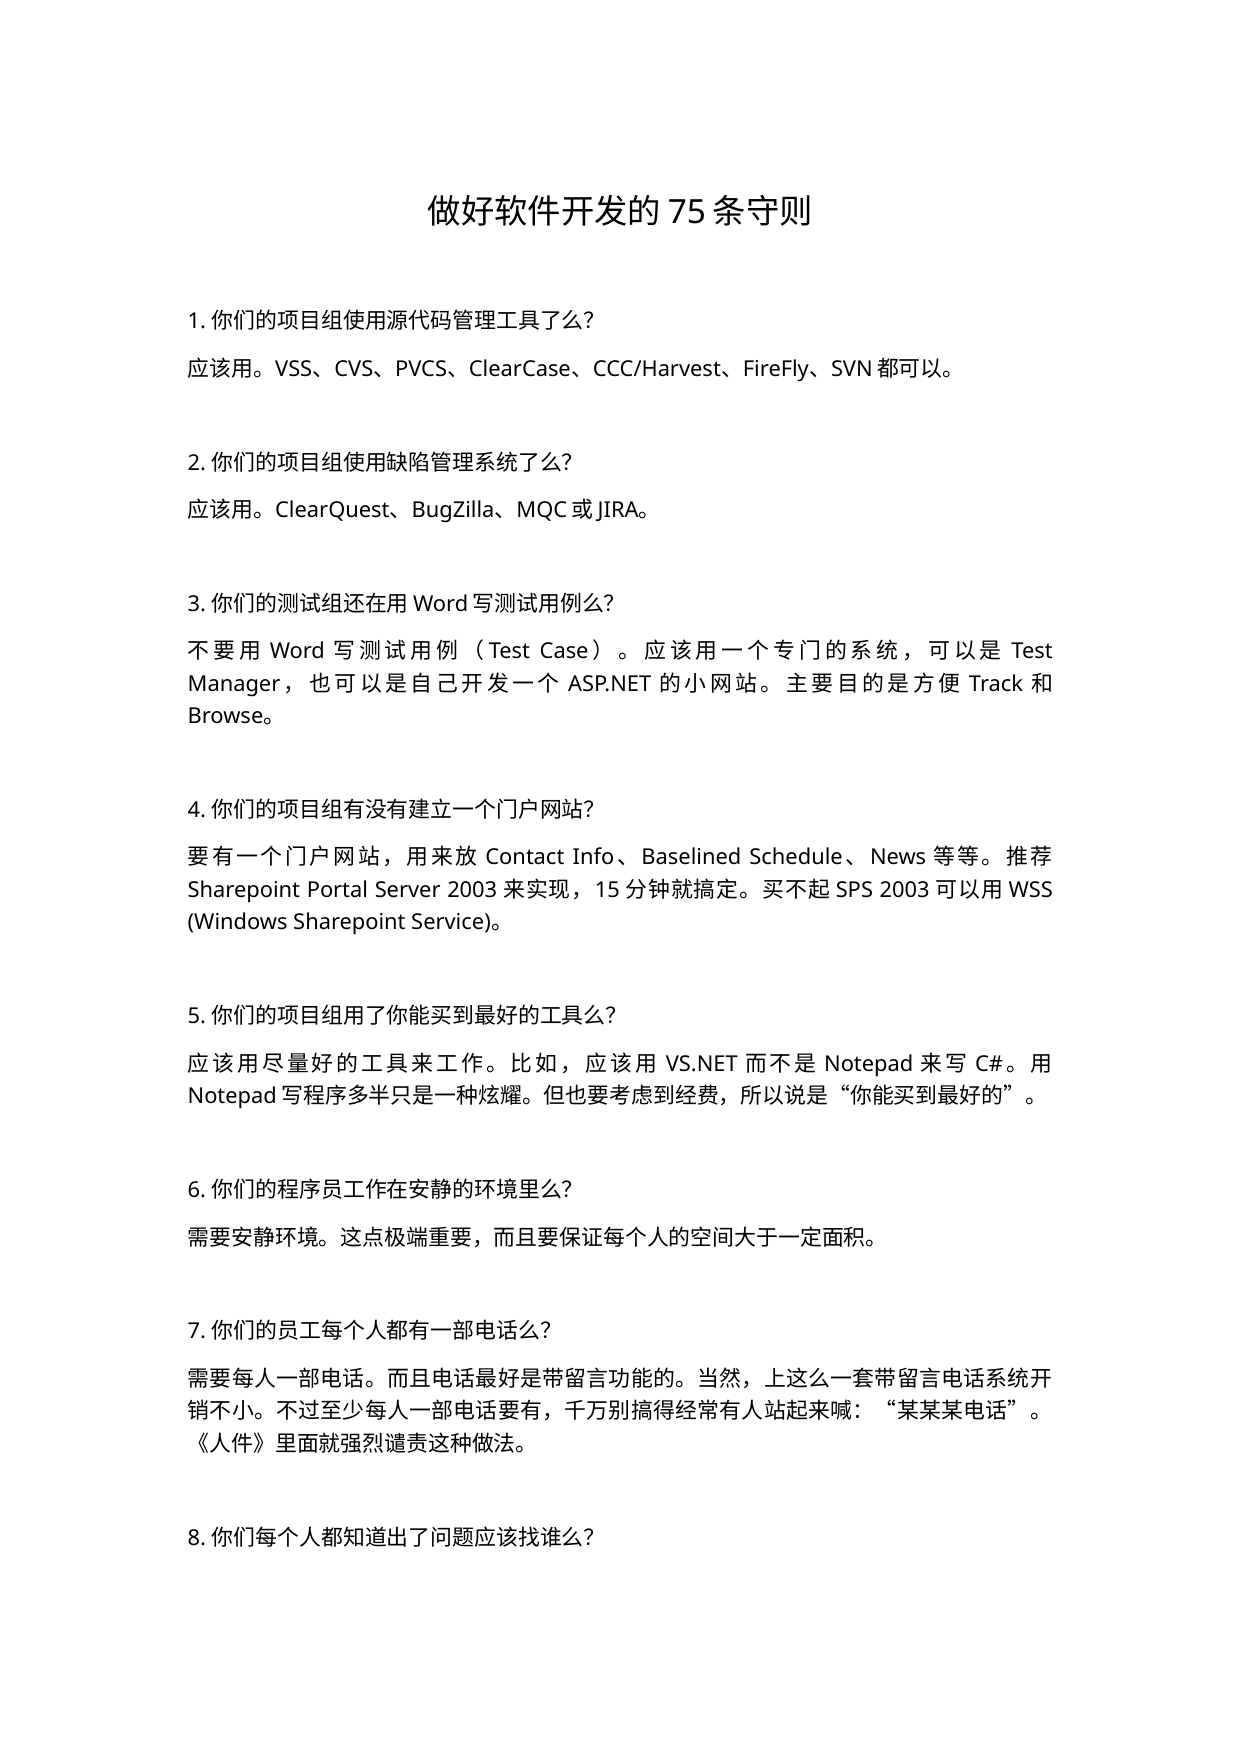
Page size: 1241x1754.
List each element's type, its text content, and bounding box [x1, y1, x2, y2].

text 5. 你们的项目组用了你能买到最好的工具么？ [187, 998, 1053, 1031]
text 1. 你们的项目组使用源代码管理工具了么？ [187, 303, 1053, 336]
text 3. 你们的测试组还在用Word写测试用例么？ [187, 586, 1053, 618]
text 应该用尽量好的工具来工作。比如，应该用VS.NET而不是Notepad来写C#。用Notepad写程序多半只是一种炫耀。但也要考虑到经费，所以说是“你能买到最好的”。 [187, 1045, 1053, 1110]
text 需要安静环境。这点极端重要，而且要保证每个人的空间大于一定面积。 [187, 1219, 1053, 1252]
text 7. 你们的员工每个人都有一部电话么？ [187, 1313, 1053, 1346]
text 应该用。ClearQuest、BugZilla、MQC或JIRA。 [187, 492, 1053, 524]
text 要有一个门户网站，用来放Contact Info、Baselined Schedule、News等等。推荐Sharepoint Portal Server 2003来实现，15分钟就搞定。买不起SPS 2003可以用WSS (Windows Sharepoint Service)。 [187, 839, 1053, 937]
text 6. 你们的程序员工作在安静的环境里么？ [187, 1172, 1053, 1204]
text 8. 你们每个人都知道出了问题应该找谁么？ [187, 1519, 1053, 1552]
text 做好软件开发的75条守则 [187, 177, 1053, 242]
text 不要用Word写测试用例（Test Case）。应该用一个专门的系统，可以是Test Manager，也可以是自己开发一个ASP.NET的小网站。主要目的是方便Track和Browse。 [187, 633, 1053, 730]
text 应该用。VSS、CVS、PVCS、ClearCase、CCC/Harvest、FireFly、SVN都可以。 [187, 350, 1053, 383]
text 4. 你们的项目组有没有建立一个门户网站？ [187, 792, 1053, 824]
text 需要每人一部电话。而且电话最好是带留言功能的。当然，上这么一套带留言电话系统开销不小。不过至少每人一部电话要有，千万别搞得经常有人站起来喊：“某某某电话”。《人件》里面就强烈谴责这种做法。 [187, 1360, 1053, 1458]
text 2. 你们的项目组使用缺陷管理系统了么？ [187, 444, 1053, 477]
